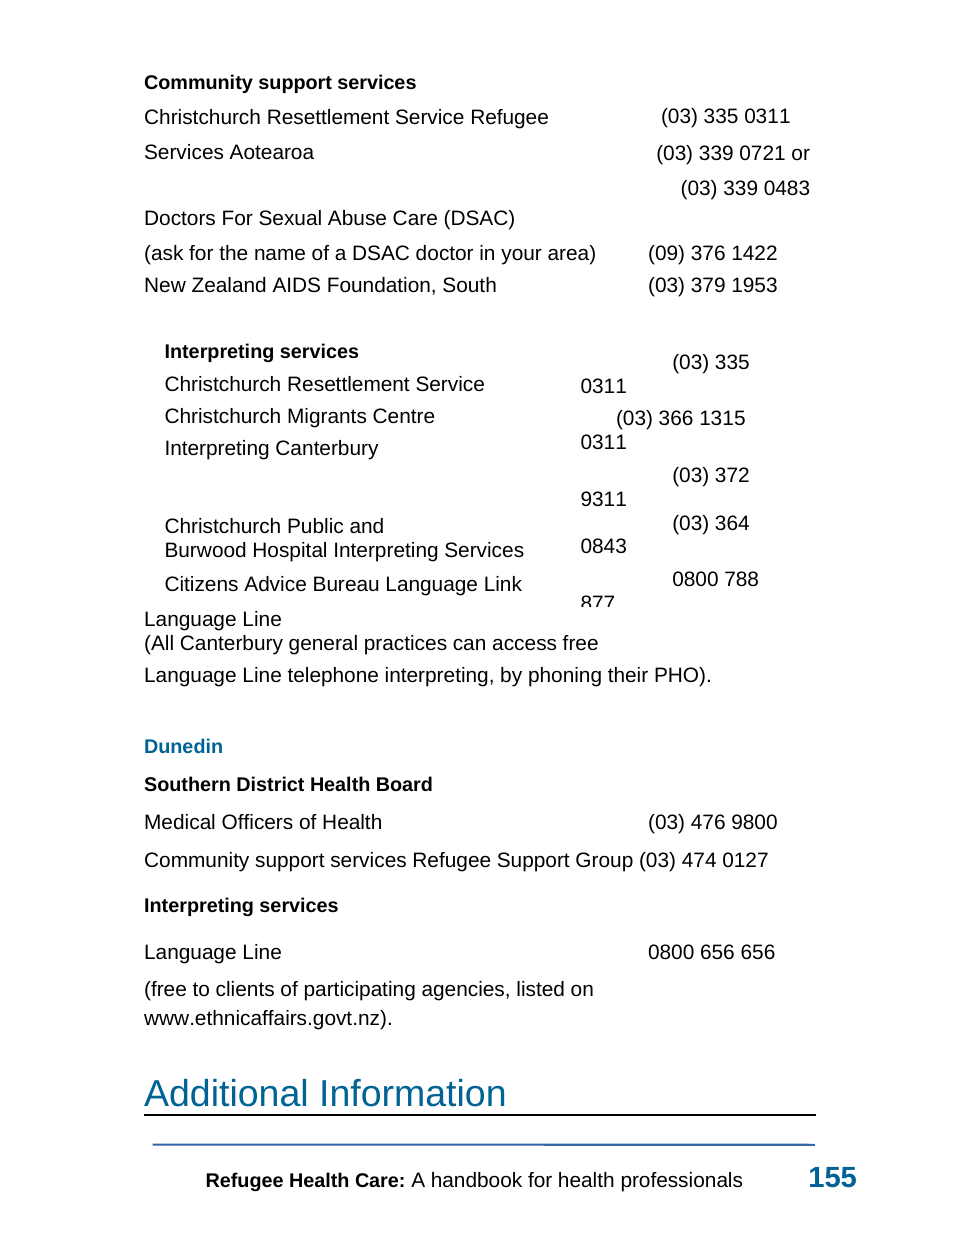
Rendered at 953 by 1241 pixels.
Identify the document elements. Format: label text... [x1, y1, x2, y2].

text (free to clients of participating agencies, listed on www.ethnicaffairs.govt.nz). [144, 977, 816, 1029]
table_cell Christchurch Public and Burwood Hospital Interpreting Services Citizens Advice Bureau Language Link [153, 510, 569, 607]
text Language Line telephone interpreting, by phoning their PHO). [144, 663, 816, 687]
text Medical Officers of Health (03) 476 9800 [144, 810, 816, 834]
text Additional Information [144, 1071, 816, 1114]
text (ask for the name of a DSAC doctor in your area) (09) 376 1422 [144, 240, 816, 264]
text Language Line 0800 656 656 [144, 939, 816, 963]
text Southern District Health Board [144, 772, 816, 795]
table_header (03) 335 0311 (03) 366 1315 0311 (03) 372 9311 or 0508 468 377 [569, 340, 807, 510]
text Dunedin [144, 735, 816, 758]
text Community support services Refugee Support Group (03) 474 0127 Interpreting services [144, 847, 816, 917]
table_header Interpreting services Christchurch Resettlement Service Christchurch Migrants Centre Interpreting Canterbury [153, 340, 569, 510]
text Community support services [144, 71, 816, 94]
text Doctors For Sexual Abuse Care (DSAC) [144, 206, 816, 230]
text Christchurch Resettlement Service Refugee Services Aotearoa [144, 105, 816, 164]
table_cell (03) 364 0843 0800 788 877 [569, 510, 807, 607]
text New Zealand AIDS Foundation, South (03) 379 1953 [144, 273, 816, 297]
text (All Canterbury general practices can access free [144, 631, 816, 655]
text Language Line [144, 607, 816, 631]
